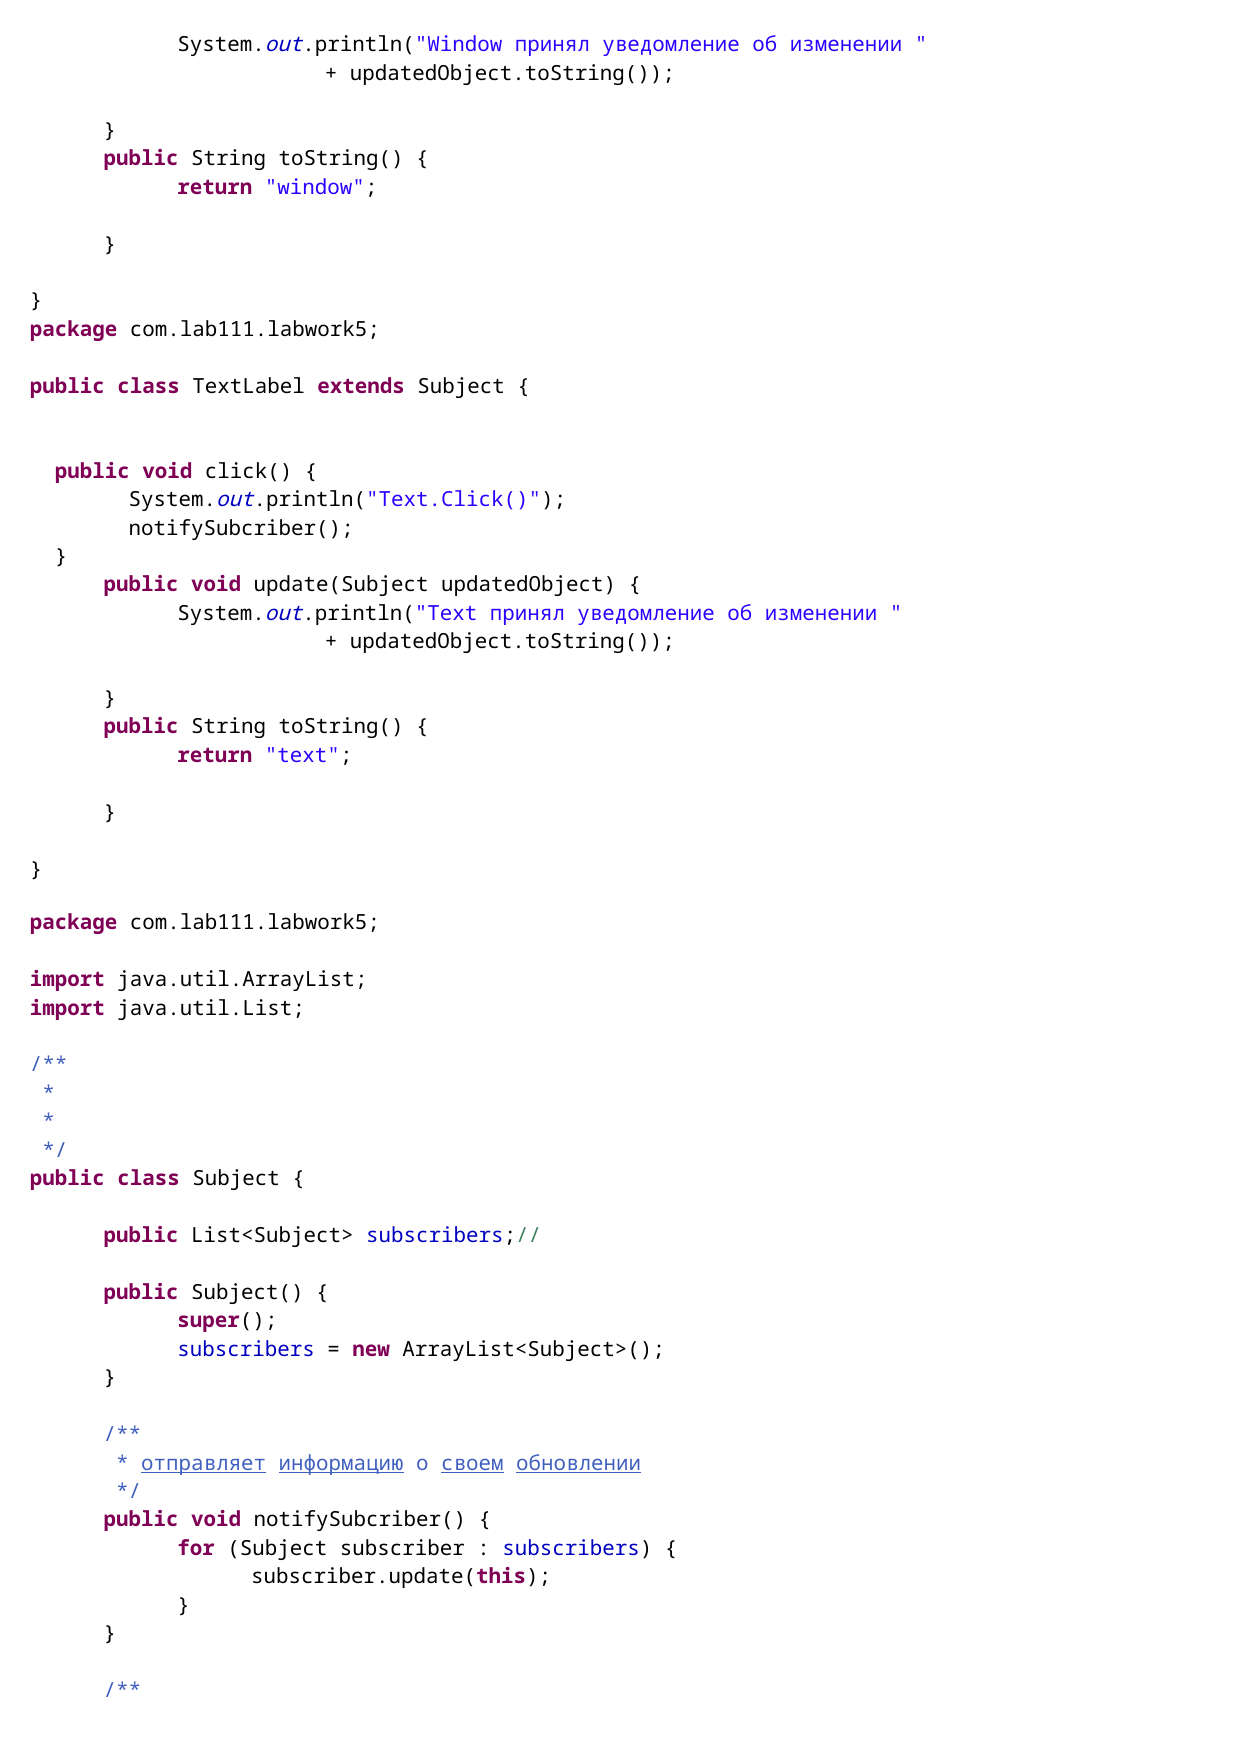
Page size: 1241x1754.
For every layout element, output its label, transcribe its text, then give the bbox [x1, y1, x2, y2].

text for (Subject subscriber : subscribers) { [29, 1533, 1211, 1561]
text super(); [29, 1305, 1211, 1334]
text import java.util.ArrayList; [29, 964, 1211, 993]
text * [29, 1106, 1211, 1135]
text } [29, 541, 1211, 569]
text */ [29, 1135, 1211, 1163]
text + updatedObject.toString()); [29, 626, 1211, 655]
text notifySubcriber(); [29, 513, 1211, 541]
text } [29, 286, 1211, 314]
text System.out.println("Text.Click()"); [29, 484, 1211, 513]
text public void update(Subject updatedObject) { [29, 569, 1211, 598]
text } [29, 683, 1211, 712]
text } [29, 854, 1211, 882]
text */ [29, 1476, 1211, 1504]
text public String toString() { [29, 712, 1211, 740]
text public String toString() { [29, 143, 1211, 172]
text } [29, 1590, 1211, 1618]
text } [29, 229, 1211, 257]
text return "text"; [29, 740, 1211, 768]
text package com.lab111.labwork5; [29, 907, 1211, 936]
text /** [29, 1049, 1211, 1078]
text subscribers = new ArrayList<Subject>(); [29, 1334, 1211, 1362]
text System.out.println("Text принял уведомление об изменении " [29, 598, 1211, 626]
text public class TextLabel extends Subject { [29, 371, 1211, 399]
text } [29, 115, 1211, 143]
text /** [29, 1675, 1211, 1703]
text * отправляет информацию о своем обновлении [29, 1448, 1211, 1476]
text public List<Subject> subscribers;// [29, 1220, 1211, 1248]
text } [29, 1618, 1211, 1647]
text } [29, 1362, 1211, 1391]
text * [29, 1078, 1211, 1106]
text public void click() { [29, 456, 1211, 484]
text + updatedObject.toString()); [29, 58, 1211, 86]
text public class Subject { [29, 1163, 1211, 1192]
text public Subject() { [29, 1277, 1211, 1305]
text /** [29, 1419, 1211, 1448]
text return "window"; [29, 172, 1211, 200]
text package com.lab111.labwork5; [29, 314, 1211, 342]
text import java.util.List; [29, 993, 1211, 1021]
text subscriber.update(this); [29, 1561, 1211, 1590]
text } [29, 797, 1211, 825]
text System.out.println("Window принял уведомление об изменении " [29, 29, 1211, 58]
text public void notifySubcriber() { [29, 1504, 1211, 1533]
